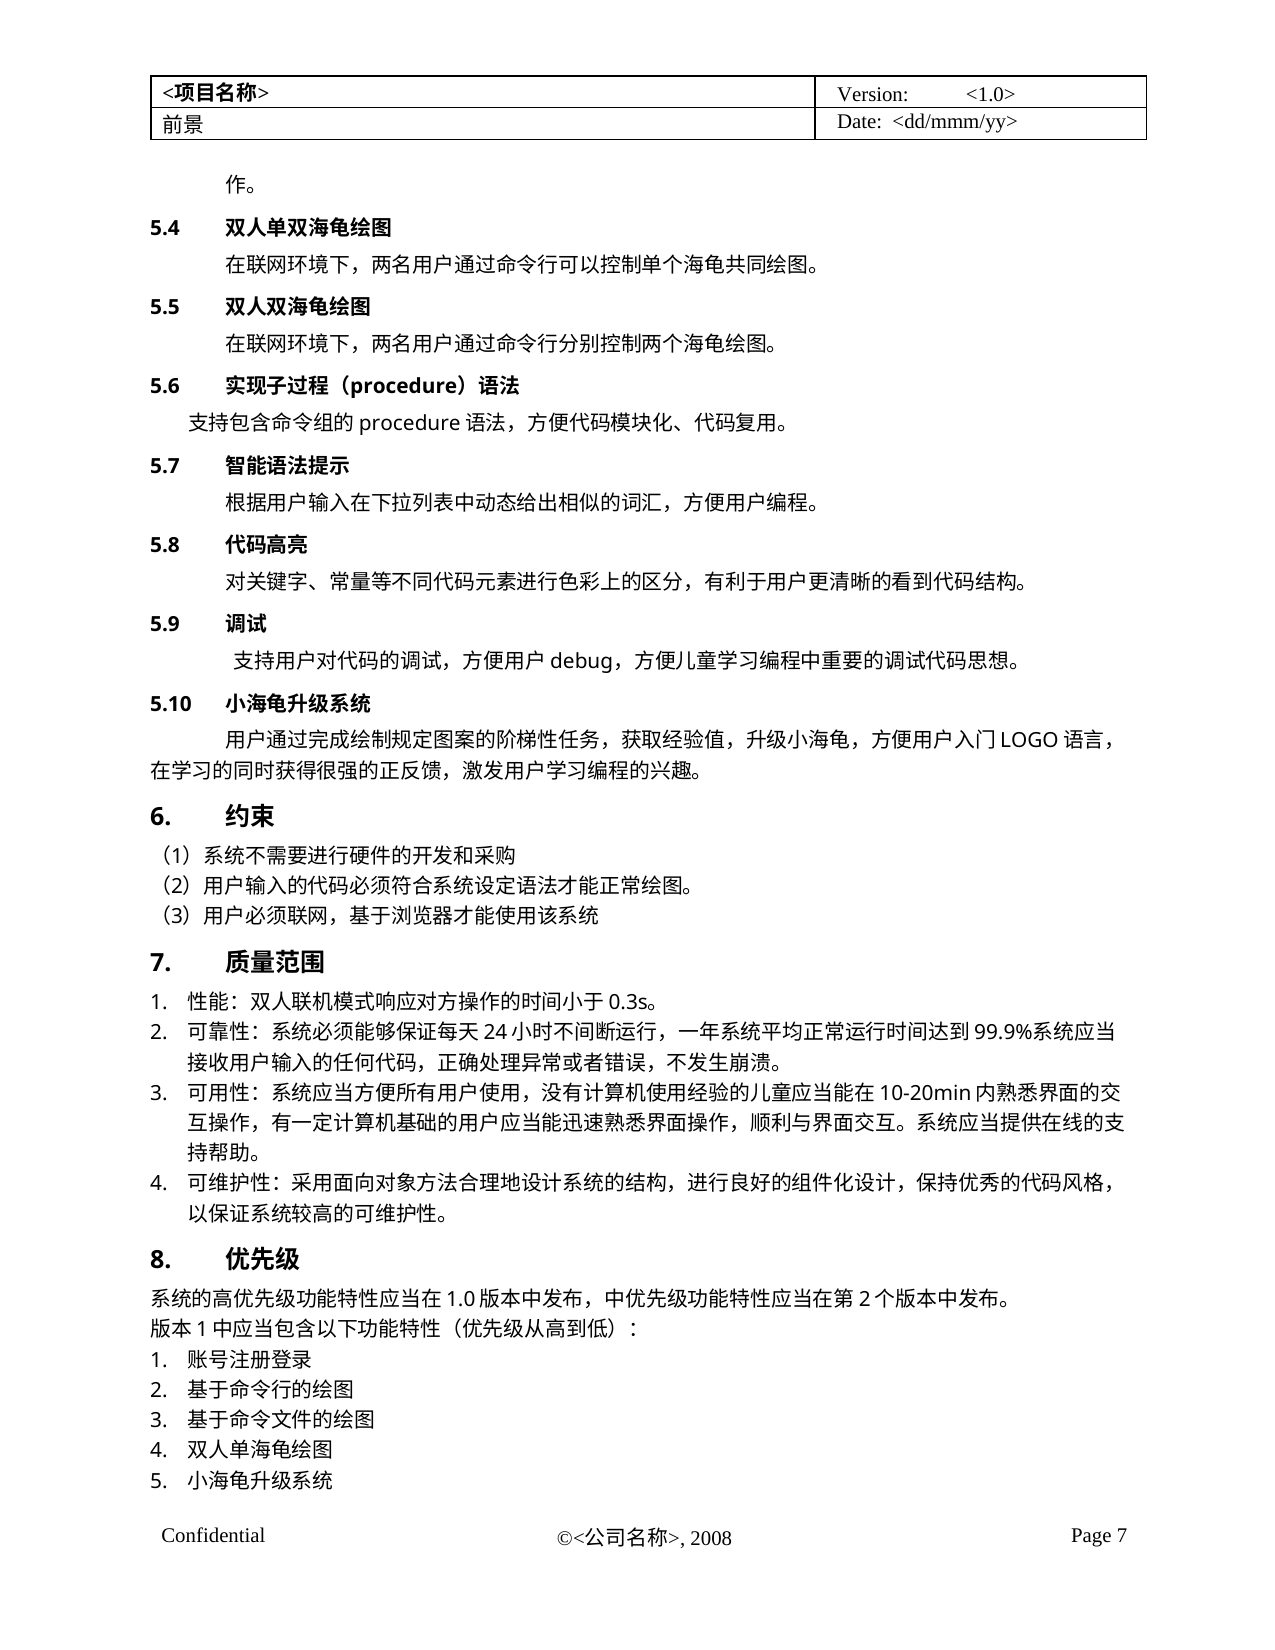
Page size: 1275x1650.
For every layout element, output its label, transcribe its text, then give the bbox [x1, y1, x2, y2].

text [225, 168, 1125, 199]
text 版本1中应当包含以下功能特性（优先级从高到低）： [150, 1312, 1125, 1343]
text 用户通过完成绘制规定图案的阶梯性任务，获取经验值，升级小海龟，方便用户入门LOGO语言，在学习的同时获得很强的正反馈，激发用户学习编程的兴趣。 [150, 724, 1125, 784]
subtitle 质量范围 [150, 943, 1125, 979]
subtitle 调试 [150, 608, 1125, 638]
text （1）系统不需要进行硬件的开发和采购 [150, 839, 1125, 869]
list 双人单海龟绘图 [150, 1434, 1125, 1464]
subtitle 代码高亮 [150, 528, 1125, 559]
text （2）用户输入的代码必须符合系统设定语法才能正常绘图。 [150, 869, 1125, 900]
text 在联网环境下，两名用户通过命令行分别控制两个海龟绘图。 [225, 327, 1125, 357]
list 性能：双人联机模式响应对方操作的时间小于0.3s。 [150, 985, 1125, 1015]
subtitle 小海龟升级系统 [150, 687, 1125, 717]
text 系统的高优先级功能特性应当在1.0版本中发布，中优先级功能特性应当在第2个版本中发布。 [150, 1282, 1125, 1312]
text 对关键字、常量等不同代码元素进行色彩上的区分，有利于用户更清晰的看到代码结构。 [225, 565, 1125, 595]
list 可用性：系统应当方便所有用户使用，没有计算机使用经验的儿童应当能在10-20min内熟悉界面的交互操作，有一定计算机基础的用户应当能迅速熟悉界面操作，顺利与界面交互。系统应当提供在线的支持帮助。 [150, 1076, 1125, 1167]
list 可靠性：系统必须能够保证每天24小时不间断运行，一年系统平均正常运行时间达到99.9%系统应当接收用户输入的任何代码，正确处理异常或者错误，不发生崩溃。 [150, 1015, 1125, 1076]
text 支持用户对代码的调试，方便用户debug，方便儿童学习编程中重要的调试代码思想。 [150, 644, 1125, 674]
subtitle 双人双海龟绘图 [150, 291, 1125, 321]
list 账号注册登录 [150, 1343, 1125, 1373]
subtitle 约束 [150, 797, 1125, 833]
list 基于命令行的绘图 [150, 1373, 1125, 1403]
subtitle 智能语法提示 [150, 449, 1125, 479]
list 可维护性：采用面向对象方法合理地设计系统的结构，进行良好的组件化设计，保持优秀的代码风格，以保证系统较高的可维护性。 [150, 1167, 1125, 1227]
text （3）用户必须联网，基于浏览器才能使用该系统 [150, 900, 1125, 930]
subtitle 实现子过程（procedure）语法 [150, 370, 1125, 400]
text 在联网环境下，两名用户通过命令行可以控制单个海龟共同绘图。 [150, 248, 1125, 278]
text 根据用户输入在下拉列表中动态给出相似的词汇，方便用户编程。 [225, 486, 1125, 516]
subtitle 双人单双海龟绘图 [150, 211, 1125, 242]
subtitle 优先级 [150, 1240, 1125, 1276]
text 支持包含命令组的procedure语法，方便代码模块化、代码复用。 [150, 406, 1125, 437]
list 小海龟升级系统 [150, 1464, 1125, 1494]
list 基于命令文件的绘图 [150, 1403, 1125, 1434]
